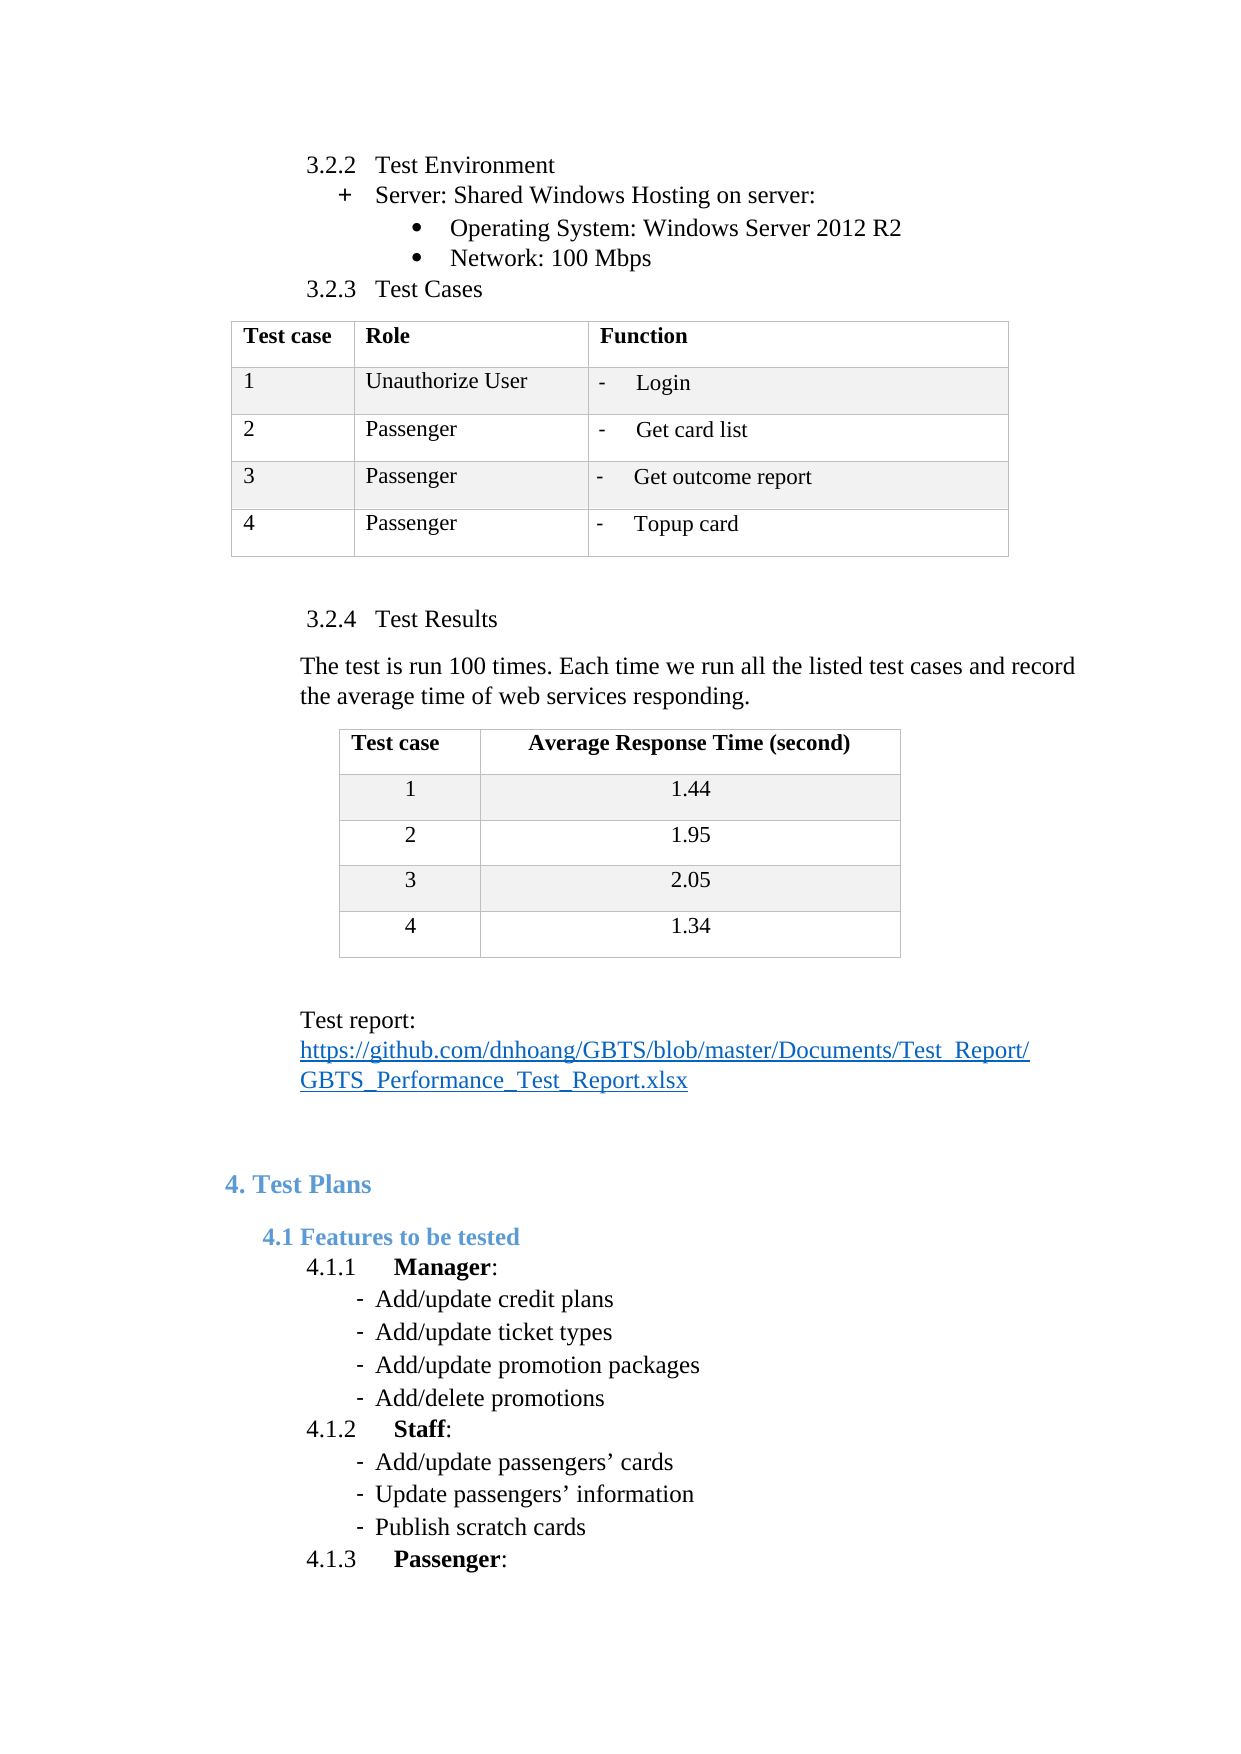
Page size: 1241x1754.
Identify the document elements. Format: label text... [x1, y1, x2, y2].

subtitle Features to be tested [262, 1222, 1090, 1251]
list Add/delete promotions [356, 1382, 1090, 1412]
table_cell 2 [232, 415, 354, 461]
table_cell 1 [232, 368, 354, 414]
list Staff: [356, 1414, 1090, 1443]
table_cell 4 [232, 510, 354, 556]
table_cell Topup card [589, 510, 1008, 556]
list Add/update ticket types [356, 1316, 1090, 1346]
list Update passengers’ information [356, 1478, 1090, 1509]
table_cell Passenger [355, 415, 588, 461]
list Publish scratch cards [356, 1511, 1090, 1542]
table_header Test case [340, 730, 480, 774]
table_cell 2.05 [481, 866, 900, 911]
table_header Function [589, 322, 1008, 367]
table_header Test case [232, 322, 354, 367]
table_cell 1 [340, 775, 480, 820]
table_cell Get outcome report [589, 462, 1008, 508]
text Test report: https://github.com/dnhoang/GBTS/blob/master/Documents/Test_Report/GBTS_Performance_Test_Report.xlsx [300, 1005, 1090, 1094]
table_cell 4 [340, 912, 480, 957]
table_cell Unauthorize User [355, 368, 588, 414]
table_cell 1.34 [481, 912, 900, 957]
list Manager: [356, 1252, 1090, 1281]
table_cell Get card list [589, 415, 1008, 461]
text The test is run 100 times. Each time we run all the listed test cases and record the average time of web services responding. [300, 651, 1090, 710]
table_header Average Response Time (second) [481, 730, 900, 774]
table_cell Passenger [355, 462, 588, 508]
list Network: 100 Mbps [412, 243, 1090, 272]
table_header Role [355, 322, 588, 367]
list Test Environment [356, 150, 1090, 179]
table_cell 1.95 [481, 821, 900, 865]
table_cell Passenger [355, 510, 588, 556]
list Passenger: [356, 1544, 1090, 1573]
table_cell Login [589, 368, 1008, 414]
list Test Results [356, 604, 1090, 633]
subtitle Test Plans [225, 1168, 1090, 1199]
list Server: Shared Windows Hosting on server: [337, 180, 1090, 211]
table_cell 2 [340, 821, 480, 865]
list Operating System: Windows Server 2012 R2 [412, 213, 1090, 242]
list Test Cases [356, 274, 1090, 303]
list Add/update promotion packages [356, 1349, 1090, 1379]
table_cell 3 [232, 462, 354, 508]
table_cell 3 [340, 866, 480, 911]
table_cell 1.44 [481, 775, 900, 820]
list Add/update passengers’ cards [356, 1446, 1090, 1476]
list Add/update credit plans [356, 1283, 1090, 1313]
